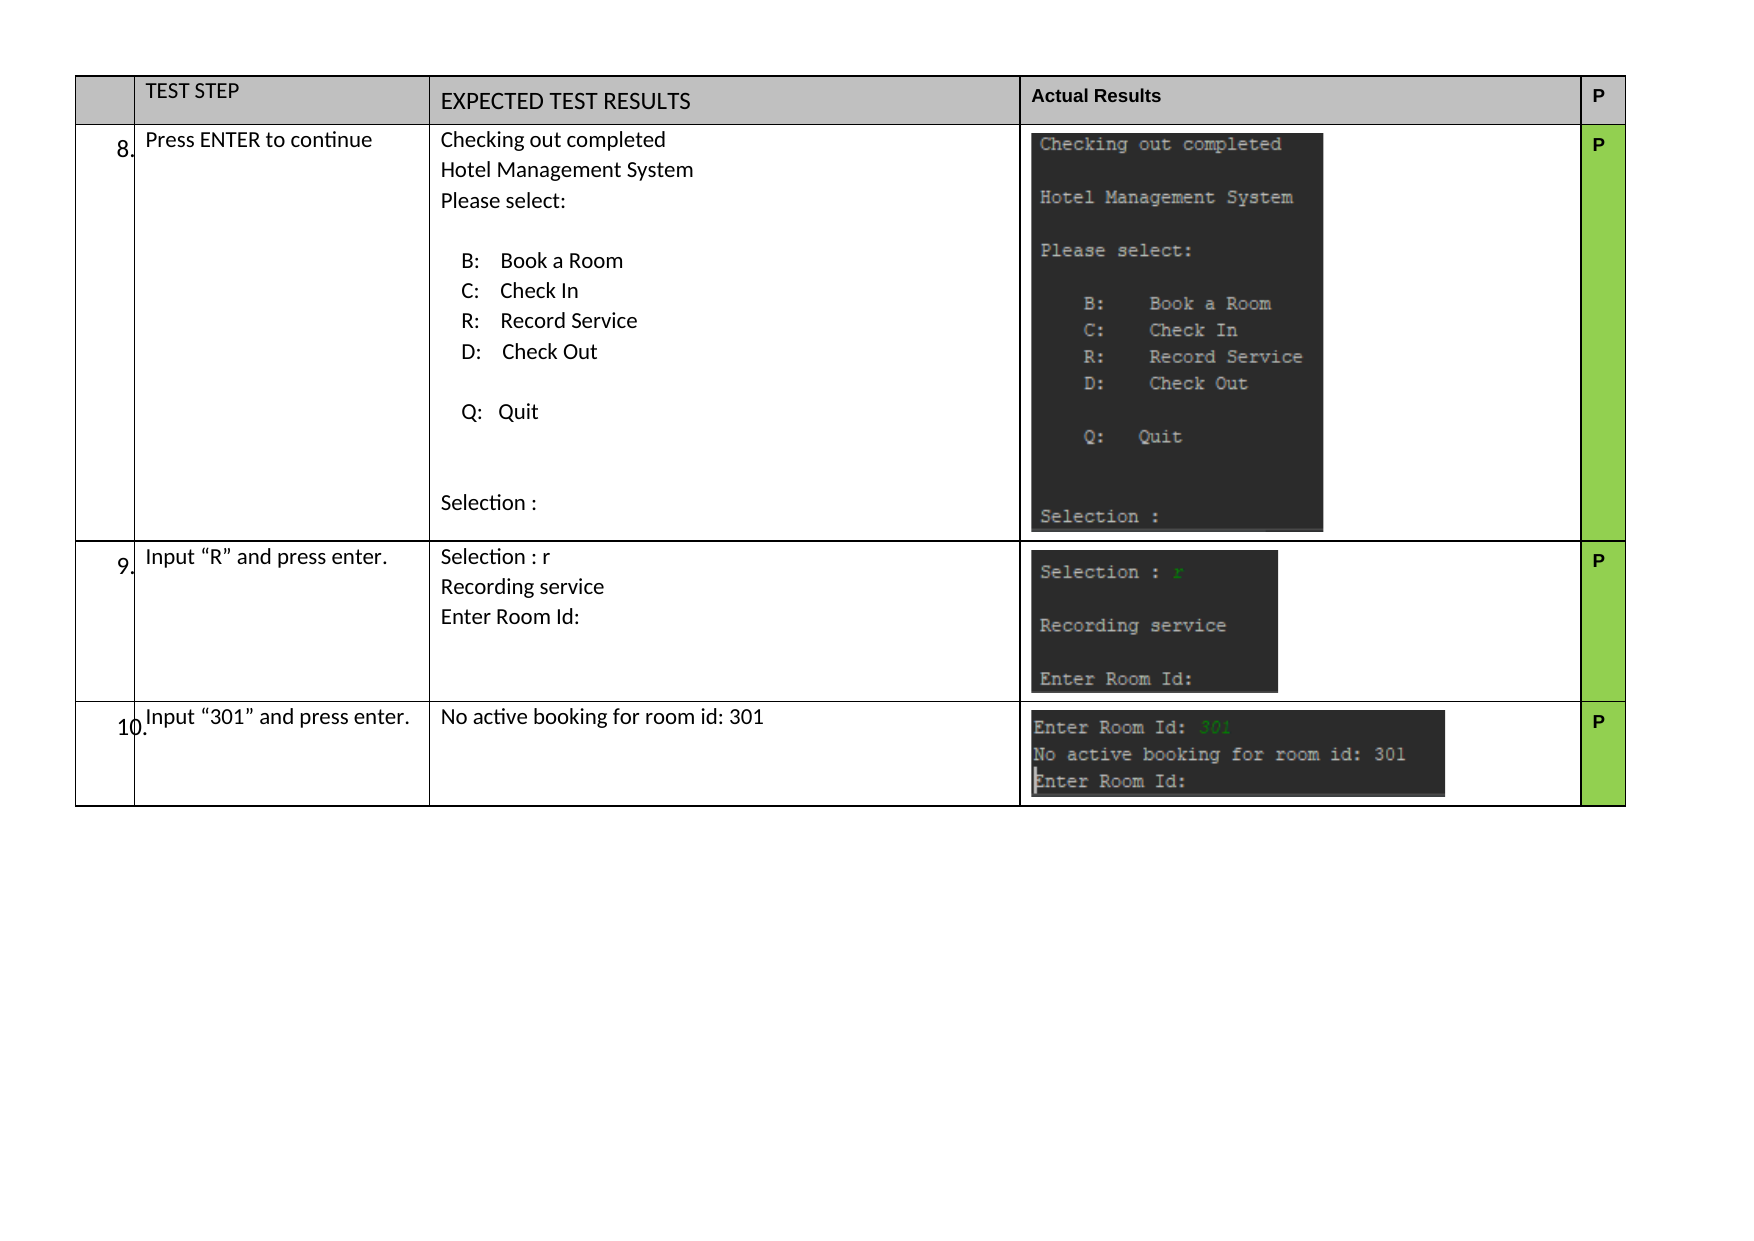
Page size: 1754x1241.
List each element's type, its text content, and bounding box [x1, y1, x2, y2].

table_cell P [1582, 702, 1625, 805]
table_cell [76, 702, 134, 805]
table_cell Selection : r Recording service Enter Room Id: [430, 542, 1019, 701]
table_header P [1582, 77, 1625, 124]
table_cell P [1582, 542, 1625, 701]
table_cell Input “301” and press enter. [135, 702, 429, 805]
picture [1031, 710, 1446, 797]
table_cell Press ENTER to continue [135, 125, 429, 540]
table_cell Input “R” and press enter. [135, 542, 429, 701]
table_cell [1021, 125, 1580, 540]
table_header TEST STEP [135, 77, 429, 124]
table_cell [76, 125, 134, 540]
table_header Actual Results [1021, 77, 1580, 124]
table_cell Checking out completed Hotel Management System Please select: B: Book a Room C: Check In R: Record Service D: Check Out Q: Quit Selection : [430, 125, 1019, 540]
picture [1031, 133, 1324, 532]
table_cell [1021, 542, 1580, 701]
table_cell [1021, 702, 1580, 805]
table_header [76, 77, 134, 124]
table_cell [76, 542, 134, 701]
table_cell No active booking for room id: 301 [430, 702, 1019, 805]
table_cell P [1582, 125, 1625, 540]
picture [1031, 550, 1279, 693]
table_header EXPECTED TEST RESULTS [430, 77, 1019, 124]
